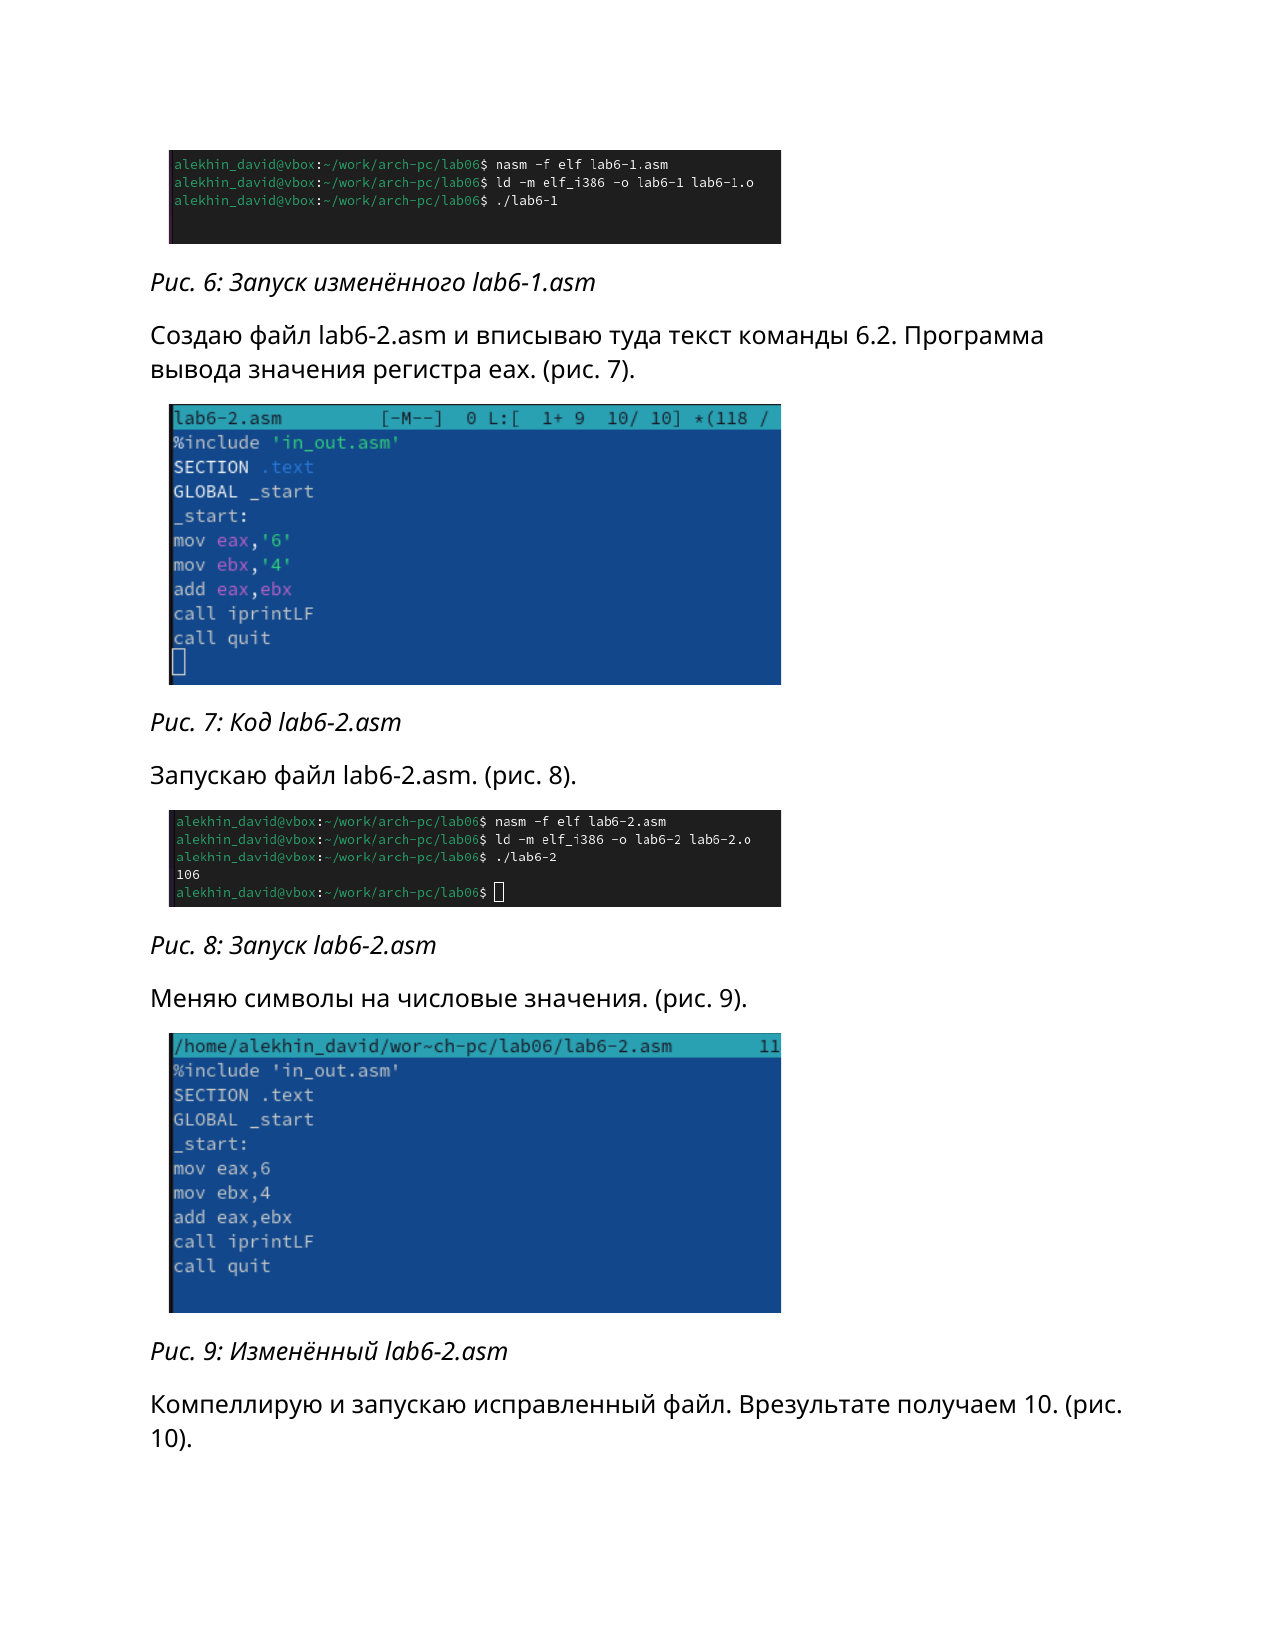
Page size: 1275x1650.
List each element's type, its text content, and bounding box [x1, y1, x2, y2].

text Рис. 7: Код lab6-2.asm [150, 705, 1125, 739]
picture [168, 404, 782, 685]
text Рис. 8: Запуск lab6-2.asm [150, 927, 1125, 961]
text Создаю файл lab6-2.asm и вписываю туда текст команды 6.2. Программа вывода значения регистра eax. (рис. 7). [150, 317, 1125, 386]
text Запускаю файл lab6-2.asm. (рис. 8). [150, 758, 1125, 792]
picture [168, 150, 782, 244]
picture [168, 1033, 782, 1313]
picture [168, 810, 782, 907]
text Компеллирую и запускаю исправленный файл. Врезультате получаем 10. (рис. 10). [150, 1387, 1125, 1455]
text Рис. 9: Изменённый lab6-2.asm [150, 1334, 1125, 1368]
text Рис. 6: Запуск изменённого lab6-1.asm [150, 264, 1125, 299]
text Меняю символы на числовые значения. (рис. 9). [150, 980, 1125, 1014]
